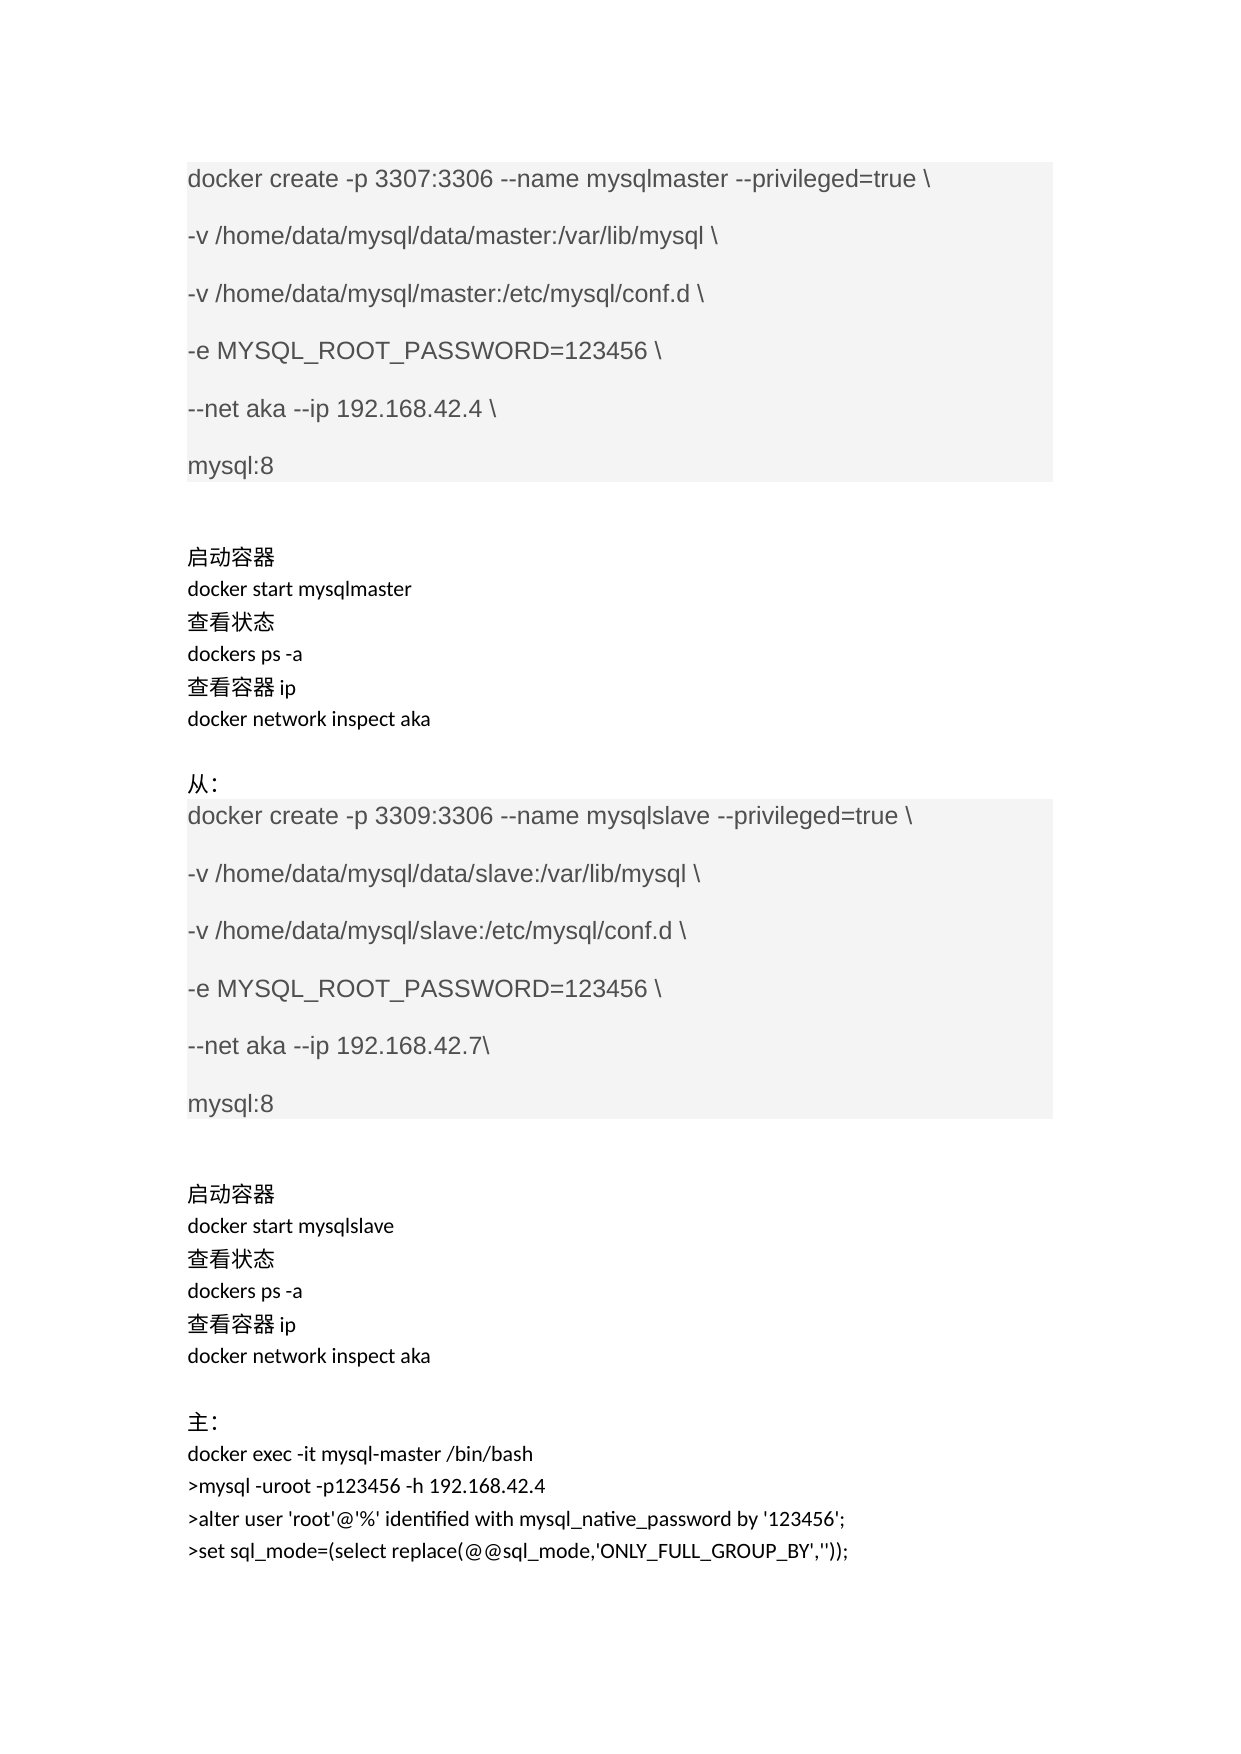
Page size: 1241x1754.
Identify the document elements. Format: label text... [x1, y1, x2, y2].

text 从： [187, 767, 1053, 799]
text 查看状态 [187, 604, 1053, 637]
list --net aka --ip 192.168.42.4 \ [187, 392, 1053, 424]
list >set sql_mode=(select replace(@@sql_mode,'ONLY_FULL_GROUP_BY','')); [187, 1534, 1053, 1567]
list docker create -p 3309:3306 --name mysqlslave --privileged=true \ [187, 799, 1053, 832]
text docker start mysqlmaster [187, 572, 1053, 604]
list --net aka --ip 192.168.42.7\ [187, 1029, 1053, 1062]
text >mysql -uroot -p123456 -h 192.168.42.4 [187, 1469, 1053, 1502]
text docker network inspect aka [187, 702, 1053, 734]
list -e MYSQL_ROOT_PASSWORD=123456 \ [187, 334, 1053, 367]
text >alter user 'root'@'%' identified with mysql_native_password by '123456'; [187, 1502, 1053, 1534]
text 启动容器 [187, 1177, 1053, 1209]
text 查看容器ip [187, 1307, 1053, 1339]
text 启动容器 [187, 539, 1053, 572]
text dockers ps -a [187, 1274, 1053, 1307]
list -v /home/data/mysql/data/master:/var/lib/mysql \ [187, 219, 1053, 252]
text docker network inspect aka [187, 1339, 1053, 1372]
text dockers ps -a [187, 637, 1053, 669]
list -v /home/data/mysql/data/slave:/var/lib/mysql \ [187, 857, 1053, 889]
text docker start mysqlslave [187, 1209, 1053, 1242]
list -v /home/data/mysql/slave:/etc/mysql/conf.d \ [187, 914, 1053, 947]
list mysql:8 [187, 1087, 1053, 1119]
list docker create -p 3307:3306 --name mysqlmaster --privileged=true \ [187, 162, 1053, 194]
text 查看容器ip [187, 669, 1053, 702]
text docker exec -it mysql-master /bin/bash [187, 1437, 1053, 1469]
text 主： [187, 1404, 1053, 1437]
list -e MYSQL_ROOT_PASSWORD=123456 \ [187, 972, 1053, 1004]
text 查看状态 [187, 1242, 1053, 1274]
list mysql:8 [187, 449, 1053, 482]
list -v /home/data/mysql/master:/etc/mysql/conf.d \ [187, 277, 1053, 309]
